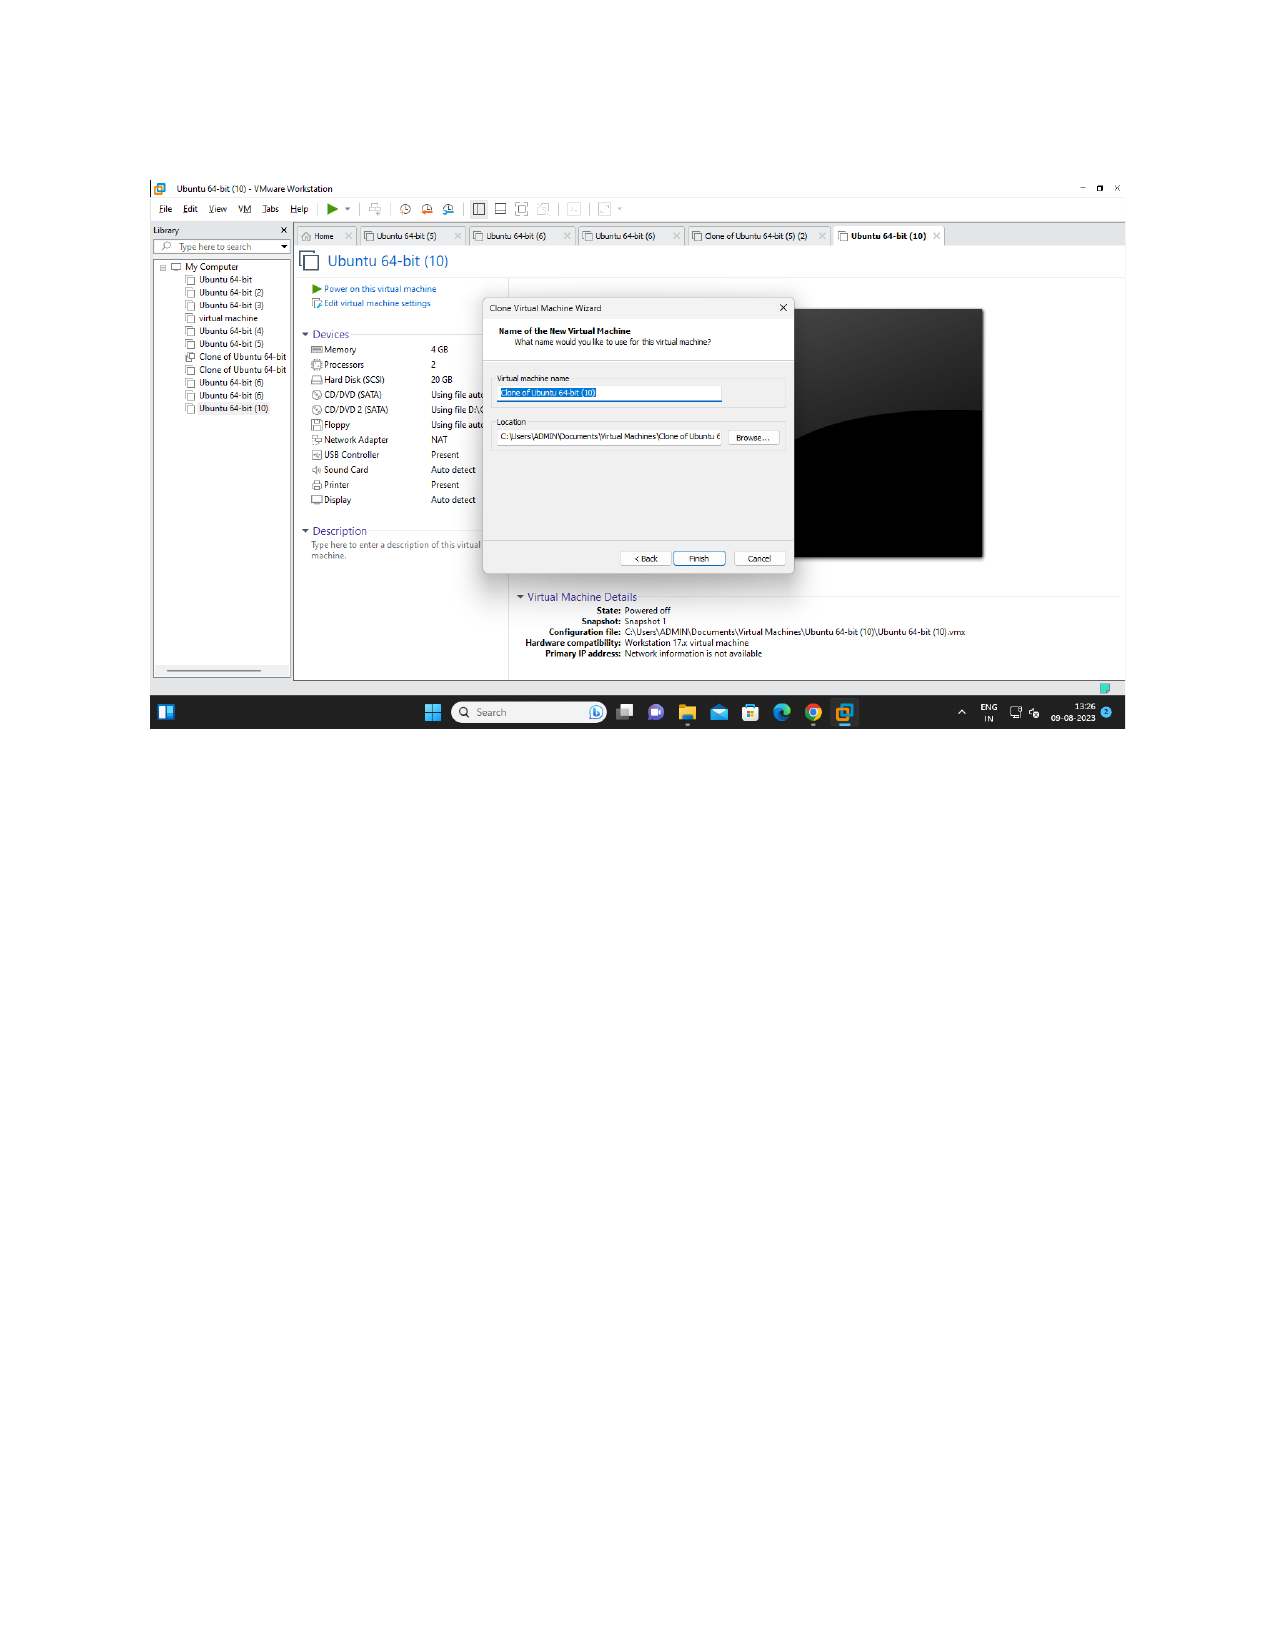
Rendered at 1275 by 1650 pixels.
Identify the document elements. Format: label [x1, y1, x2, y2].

picture [150, 180, 1125, 729]
